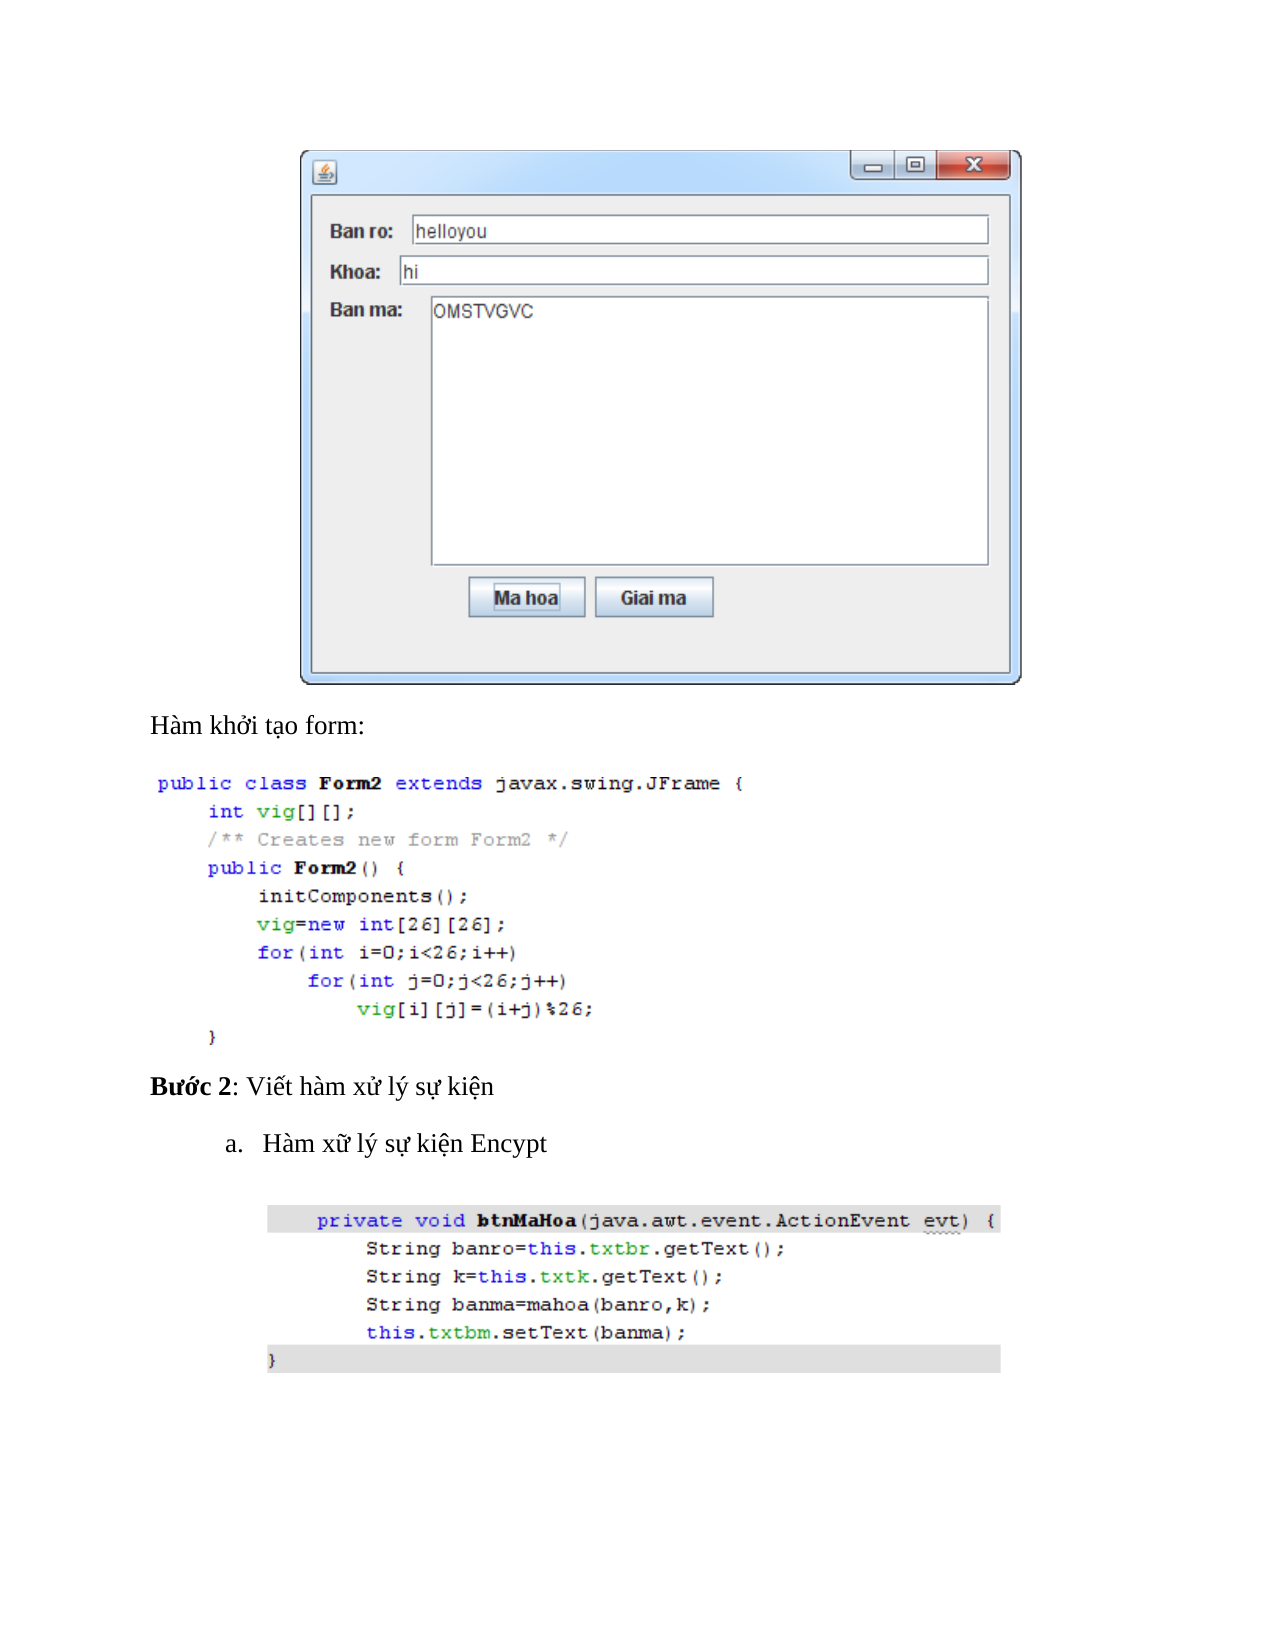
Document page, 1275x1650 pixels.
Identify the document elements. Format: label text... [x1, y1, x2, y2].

list Hàm xữ lý sự kiện Encypt [225, 1127, 1212, 1158]
picture [267, 1205, 1001, 1373]
picture [300, 150, 1022, 685]
text Hàm khởi tạo form: [150, 709, 1212, 741]
picture [157, 777, 743, 1045]
